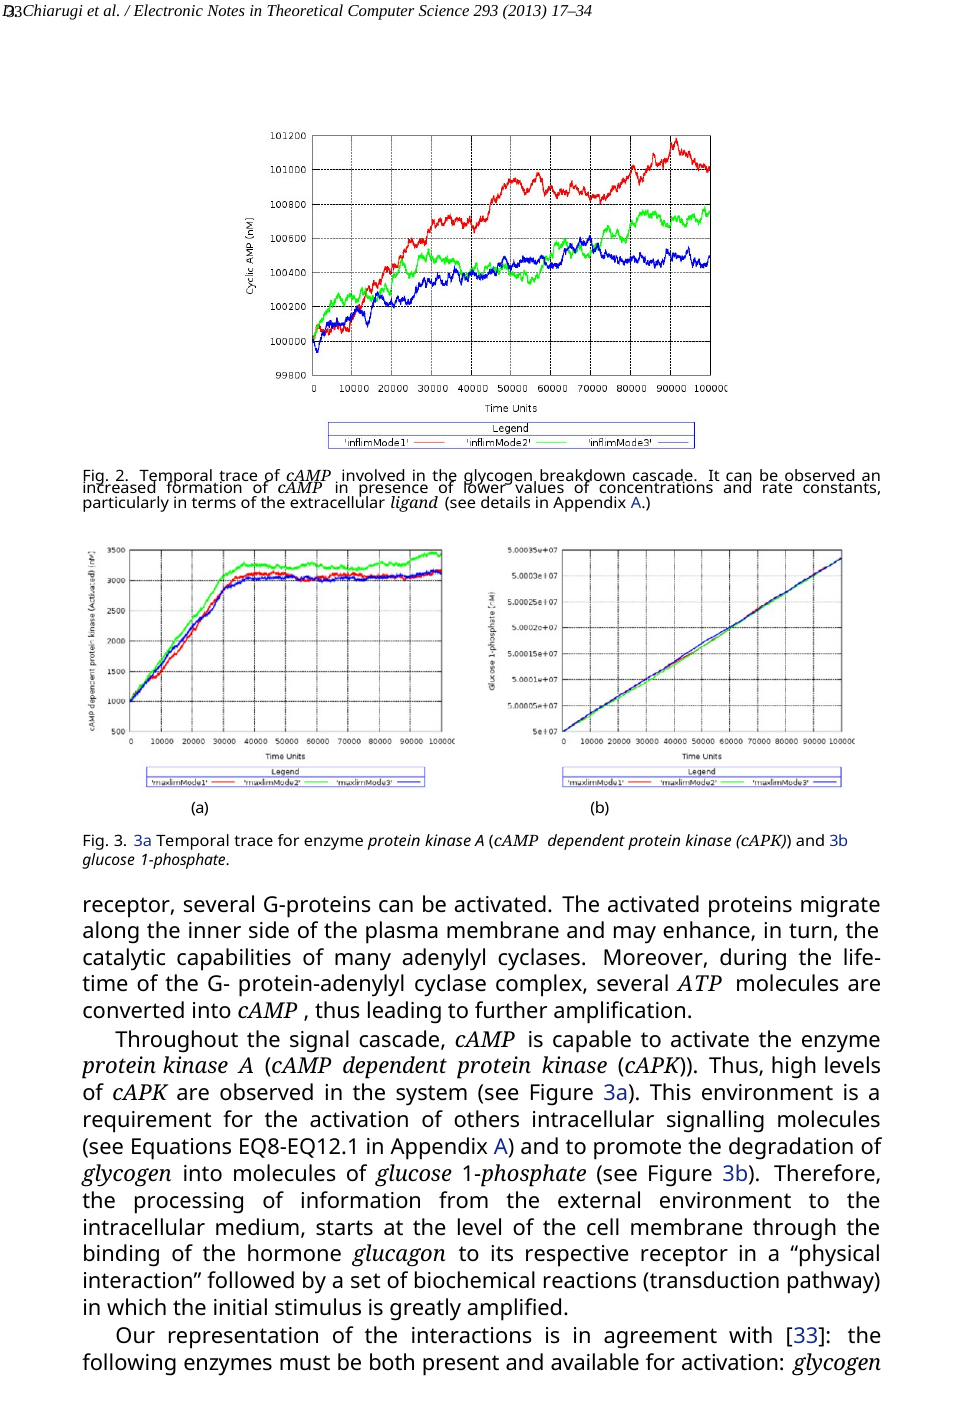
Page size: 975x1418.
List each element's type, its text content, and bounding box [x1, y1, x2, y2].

text Fig. 3. 3a Temporal trace for enzyme protein kinase A (cAMP dependent protein kinase (cAPK)) and 3b [82, 832, 908, 850]
picture [243, 129, 728, 449]
text Throughout the signal cascade, cAMP is capable to activate the enzyme protein kinase A (cAMP dependent protein kinase (cAPK)). Thus, high levels of cAPK are observed in the system (see Figure 3a). This environment is a requirement for the activation of others intracellular signalling molecules (see Equations EQ8-EQ12.1 in Appendix A) and to promote the degradation of glycogen into molecules of glucose 1-phosphate (see Figure 3b). Therefore, the processing of information from the external environment to the intracellular medium, starts at the level of the cell membrane through the binding of the hormone glucagon to its respective receptor in a “physical interaction” followed by a set of biochemical reactions (transduction pathway) in which the initial stimulus is greatly amplified. [82, 1026, 881, 1322]
text Fig. 2. Temporal trace of cAMP involved in the glycogen breakdown cascade. It can be observed an increased formation of cAMP in presence of lower values of concentrations and rate constants, particularly in terms of the extracellular ligand (see details in Appendix A.) [82, 469, 881, 513]
text receptor, several G-proteins can be activated. The activated proteins migrate along the inner side of the plasma membrane and may enhance, in turn, the catalytic capabilities of many adenylyl cyclases. Moreover, during the life-time of the G- protein-adenylyl cyclase complex, several ATP molecules are converted into cAMP , thus leading to further amplification. [82, 891, 881, 1025]
text (a) (b) [191, 548, 908, 818]
picture [87, 545, 455, 790]
text glucose 1-phosphate. [82, 850, 908, 869]
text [82, 1323, 881, 1376]
